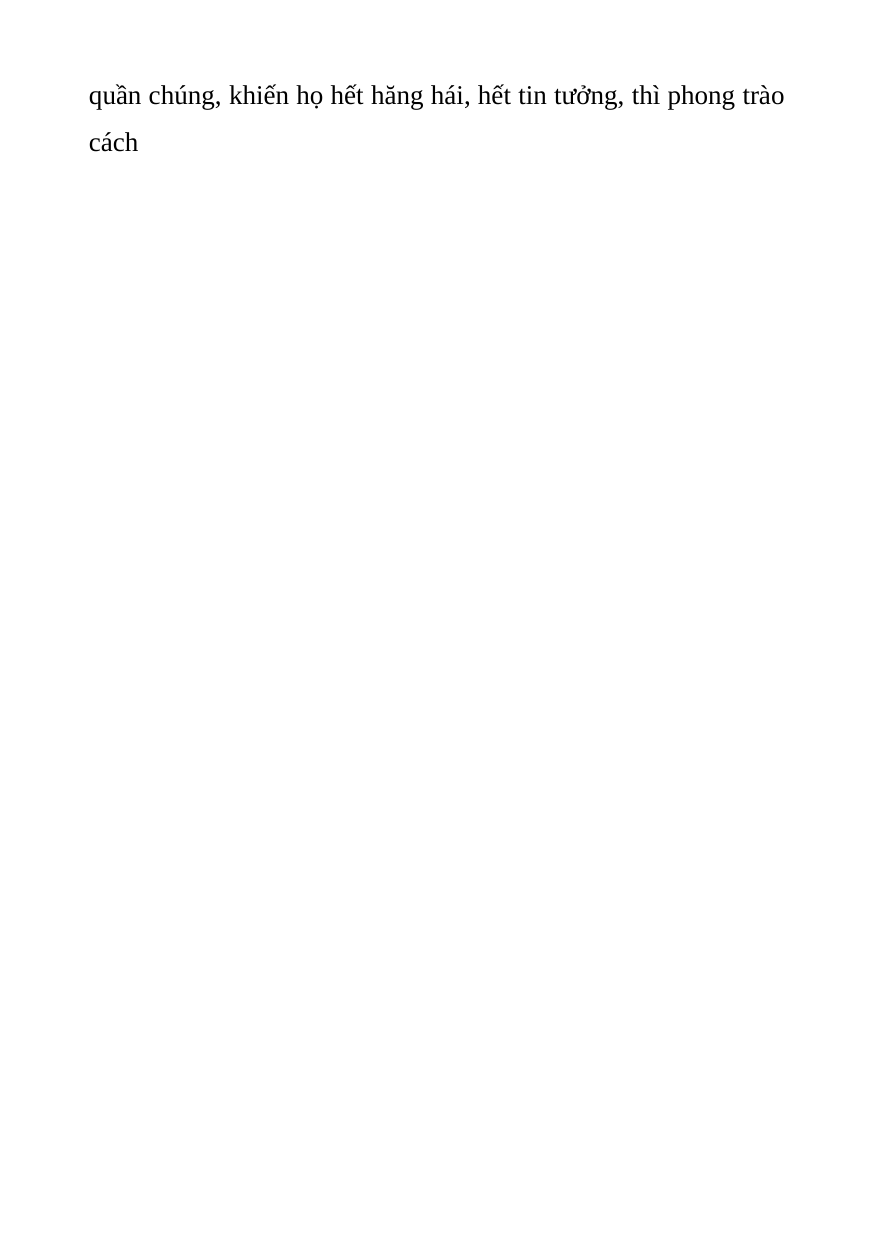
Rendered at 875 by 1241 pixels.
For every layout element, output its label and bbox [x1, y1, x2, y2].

text [89, 79, 786, 157]
